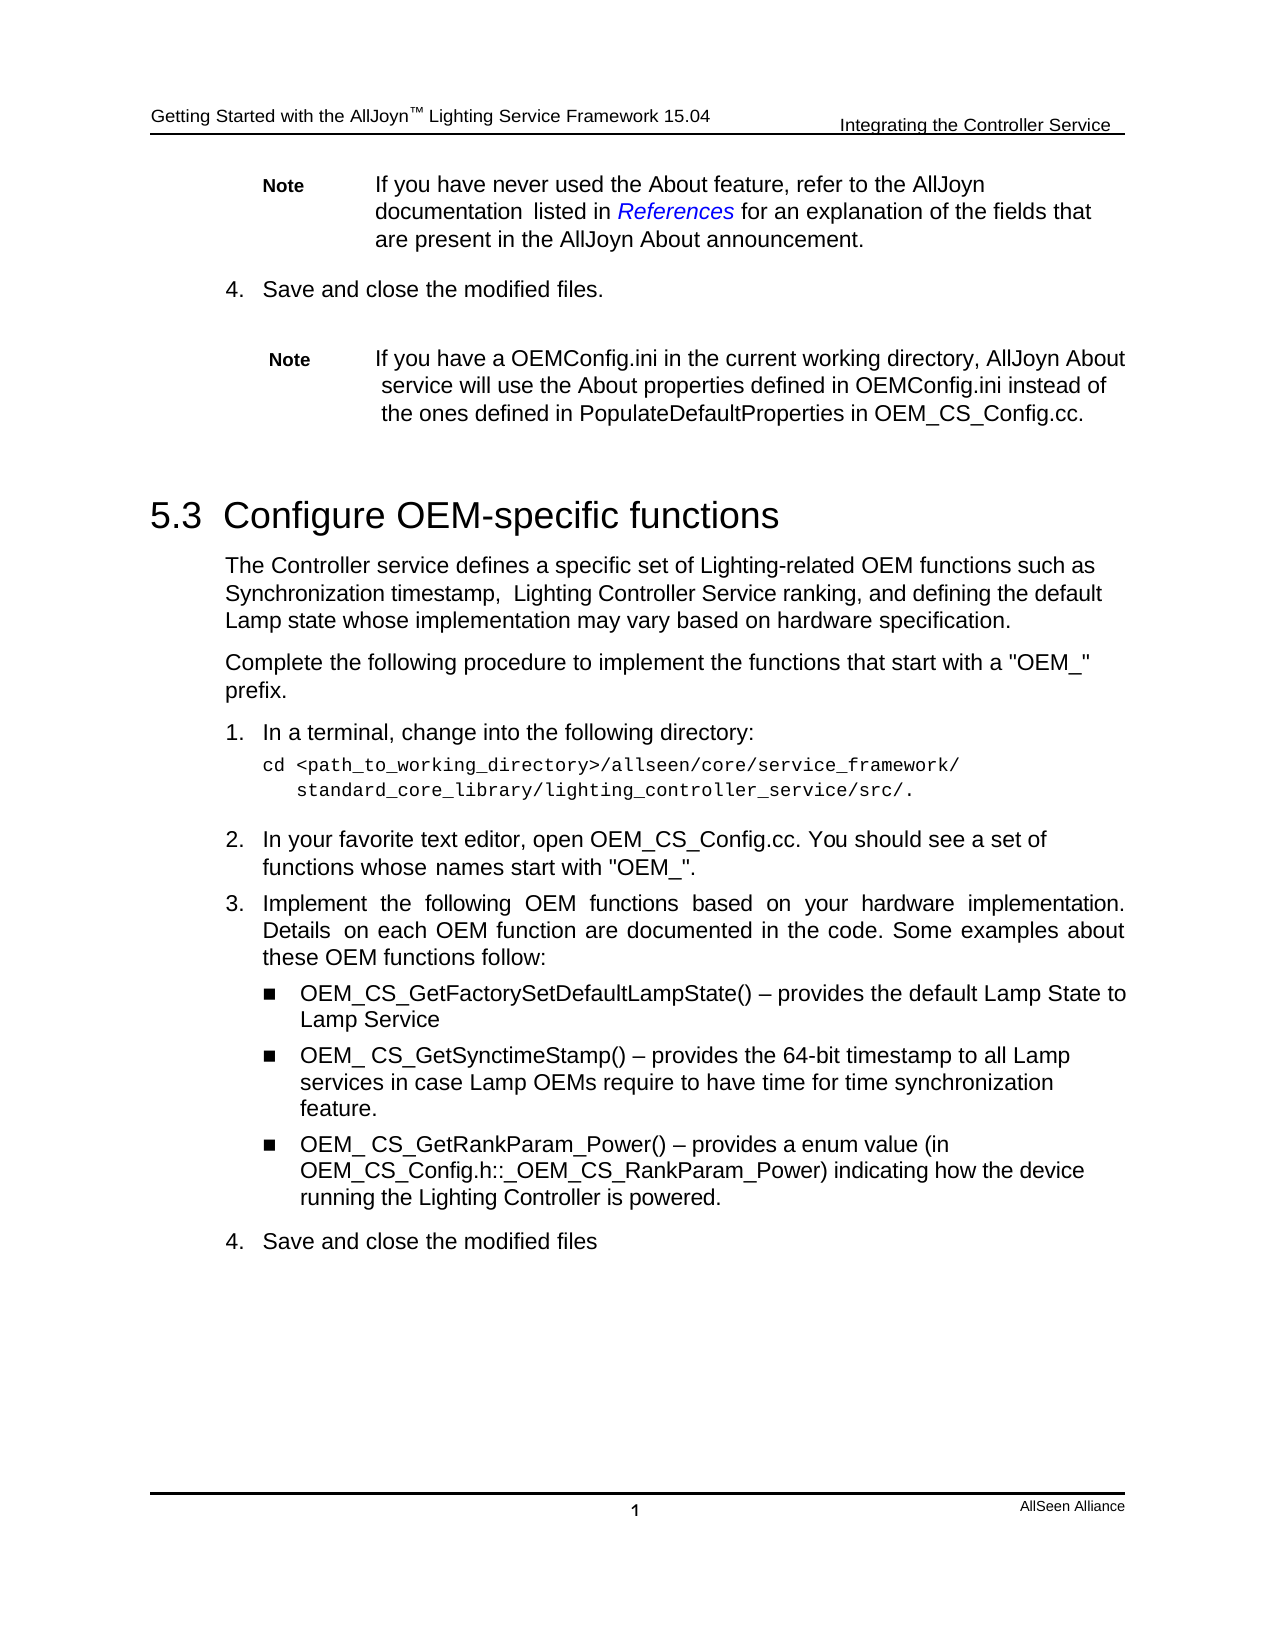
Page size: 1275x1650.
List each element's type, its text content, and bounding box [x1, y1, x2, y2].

text Complete the following procedure to implement the functions that start with a "OEM_" prefix. [225, 649, 1125, 703]
list OEM_ CS_GetRankParam_Power() – provides a enum value (in OEM_CS_Config.h::_OEM_CS_RankParam_Power) indicating how the device running the Lighting Controller is powered. [262, 1131, 1137, 1210]
text cd <path_to_working_directory>/allseen/core/service_framework/ standard_core_library/lighting_controller_service/src/. [262, 756, 1137, 802]
list Implement the following OEM functions based on your hardware implementation. Details on each OEM function are documented in the code. Some examples about these OEM functions follow: [225, 889, 1125, 971]
text Note If you have a OEMConfig.ini in the current working directory, AllJoyn About service will use the About properties defined in OEMConfig.ini instead of the ones defined in PopulateDefaultProperties in OEM_CS_Config.cc. [269, 345, 1125, 426]
list In your favorite text editor, open OEM_CS_Config.cc. You should see a set of functions whose names start with "OEM_". [225, 826, 1125, 880]
list OEM_CS_GetFactorySetDefaultLampState() – provides the default Lamp State to Lamp Service [262, 980, 1137, 1033]
list OEM_ CS_GetSynctimeStamp() – provides the 64-bit timestamp to all Lamp services in case Lamp OEMs require to have time for time synchronization feature. [262, 1042, 1137, 1121]
text The Controller service defines a specific set of Lighting-related OEM functions such as Synchronization timestamp, Lighting Controller Service ranking, and defining the default Lamp state whose implementation may vary based on hardware specification. [225, 552, 1125, 633]
list Save and close the modified files. [225, 276, 1137, 302]
text Note If you have never used the About feature, refer to the AllJoyn documentation listed in References for an explanation of the fields that are present in the AllJoyn About announcement. [262, 171, 1125, 252]
list Save and close the modified files [225, 1228, 1137, 1254]
list In a terminal, change into the following directory: [225, 718, 1137, 745]
subtitle Configure OEM-specific functions [150, 493, 1137, 536]
